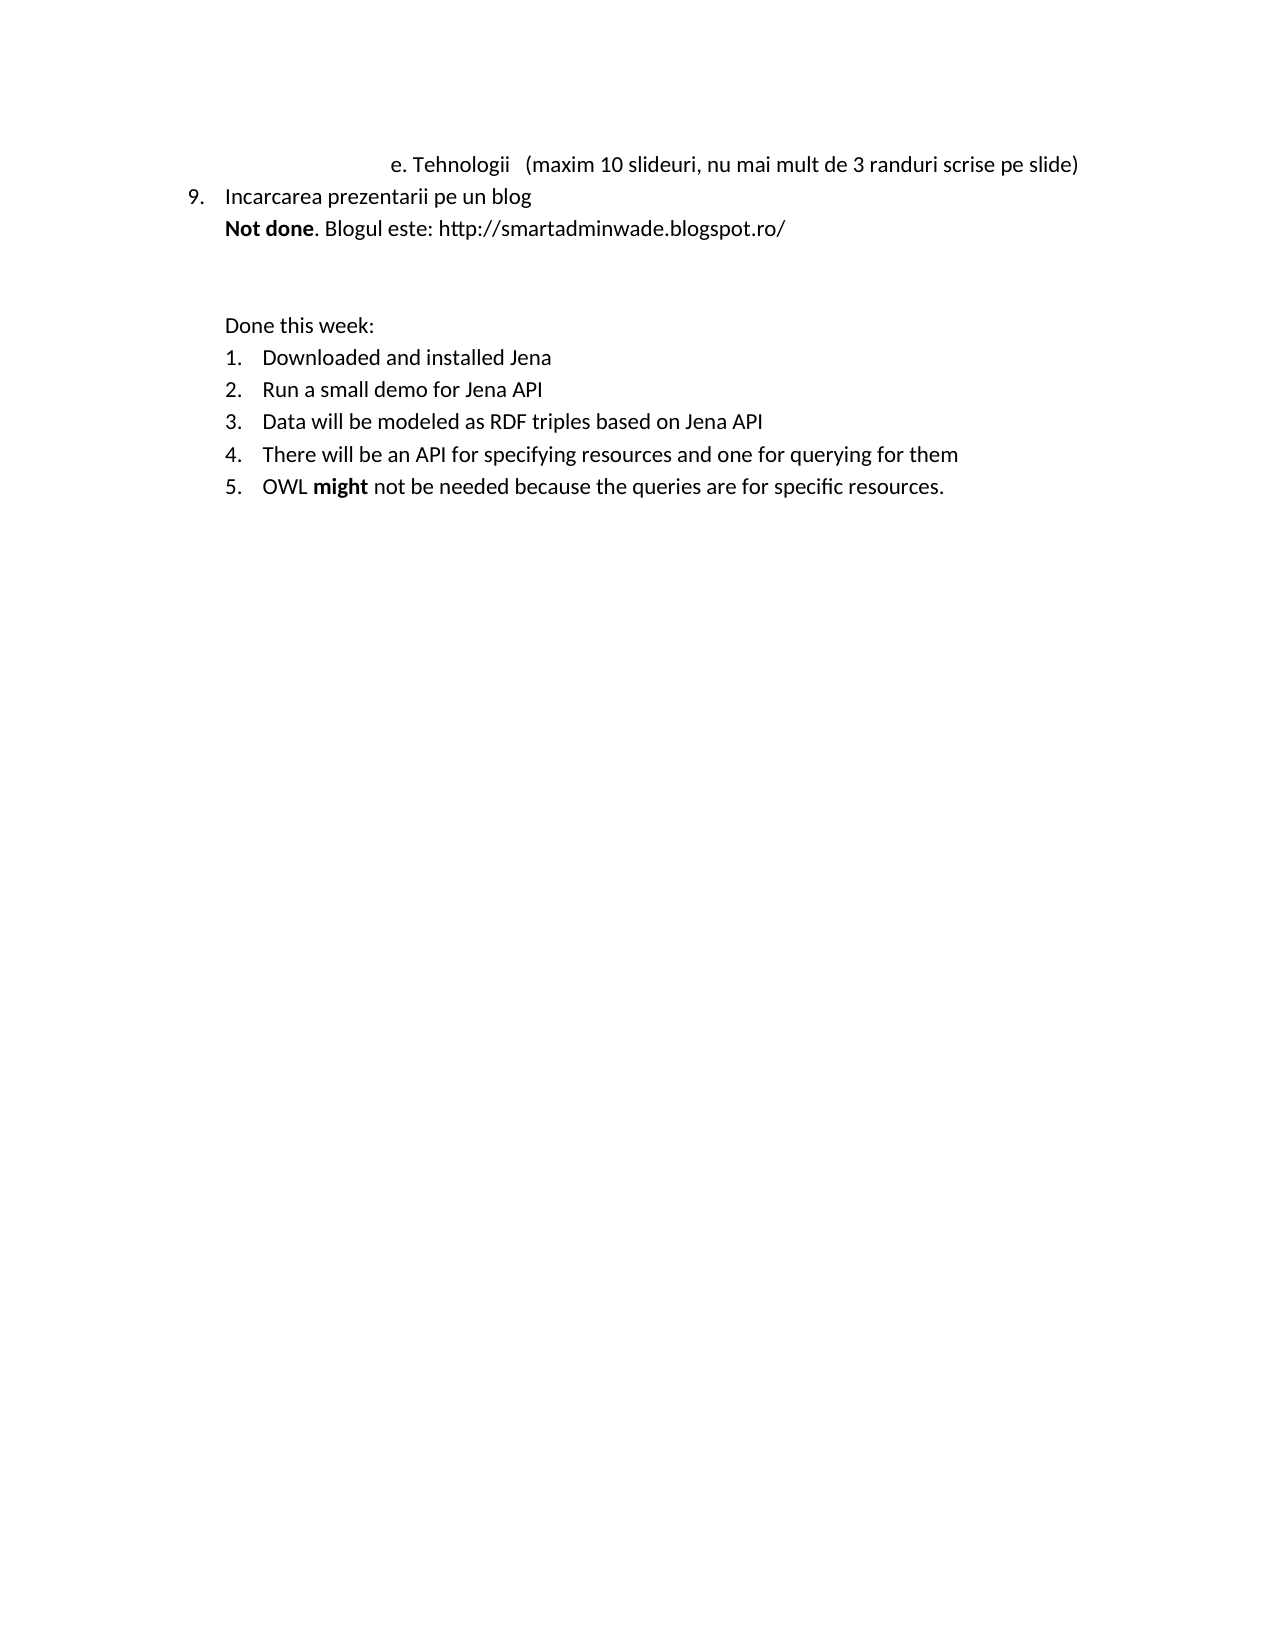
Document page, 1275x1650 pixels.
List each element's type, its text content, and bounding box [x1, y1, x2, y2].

list Downloaded and installed Jena [225, 343, 1125, 371]
list Not done. Blogul este: http://smartadminwade.blogspot.ro/ [225, 214, 1125, 242]
list Done this week: [225, 311, 1125, 339]
list Incarcarea prezentarii pe un blog [187, 182, 1125, 210]
list Run a small demo for Jena API [225, 375, 1125, 403]
list There will be an API for specifying resources and one for querying for them [225, 440, 1125, 468]
list e. Tehnologii (maxim 10 slideuri, nu mai mult de 3 randuri scrise pe slide) [225, 150, 1125, 178]
list OWL might not be needed because the queries are for specific resources. [225, 472, 1125, 500]
list Data will be modeled as RDF triples based on Jena API [225, 407, 1125, 436]
